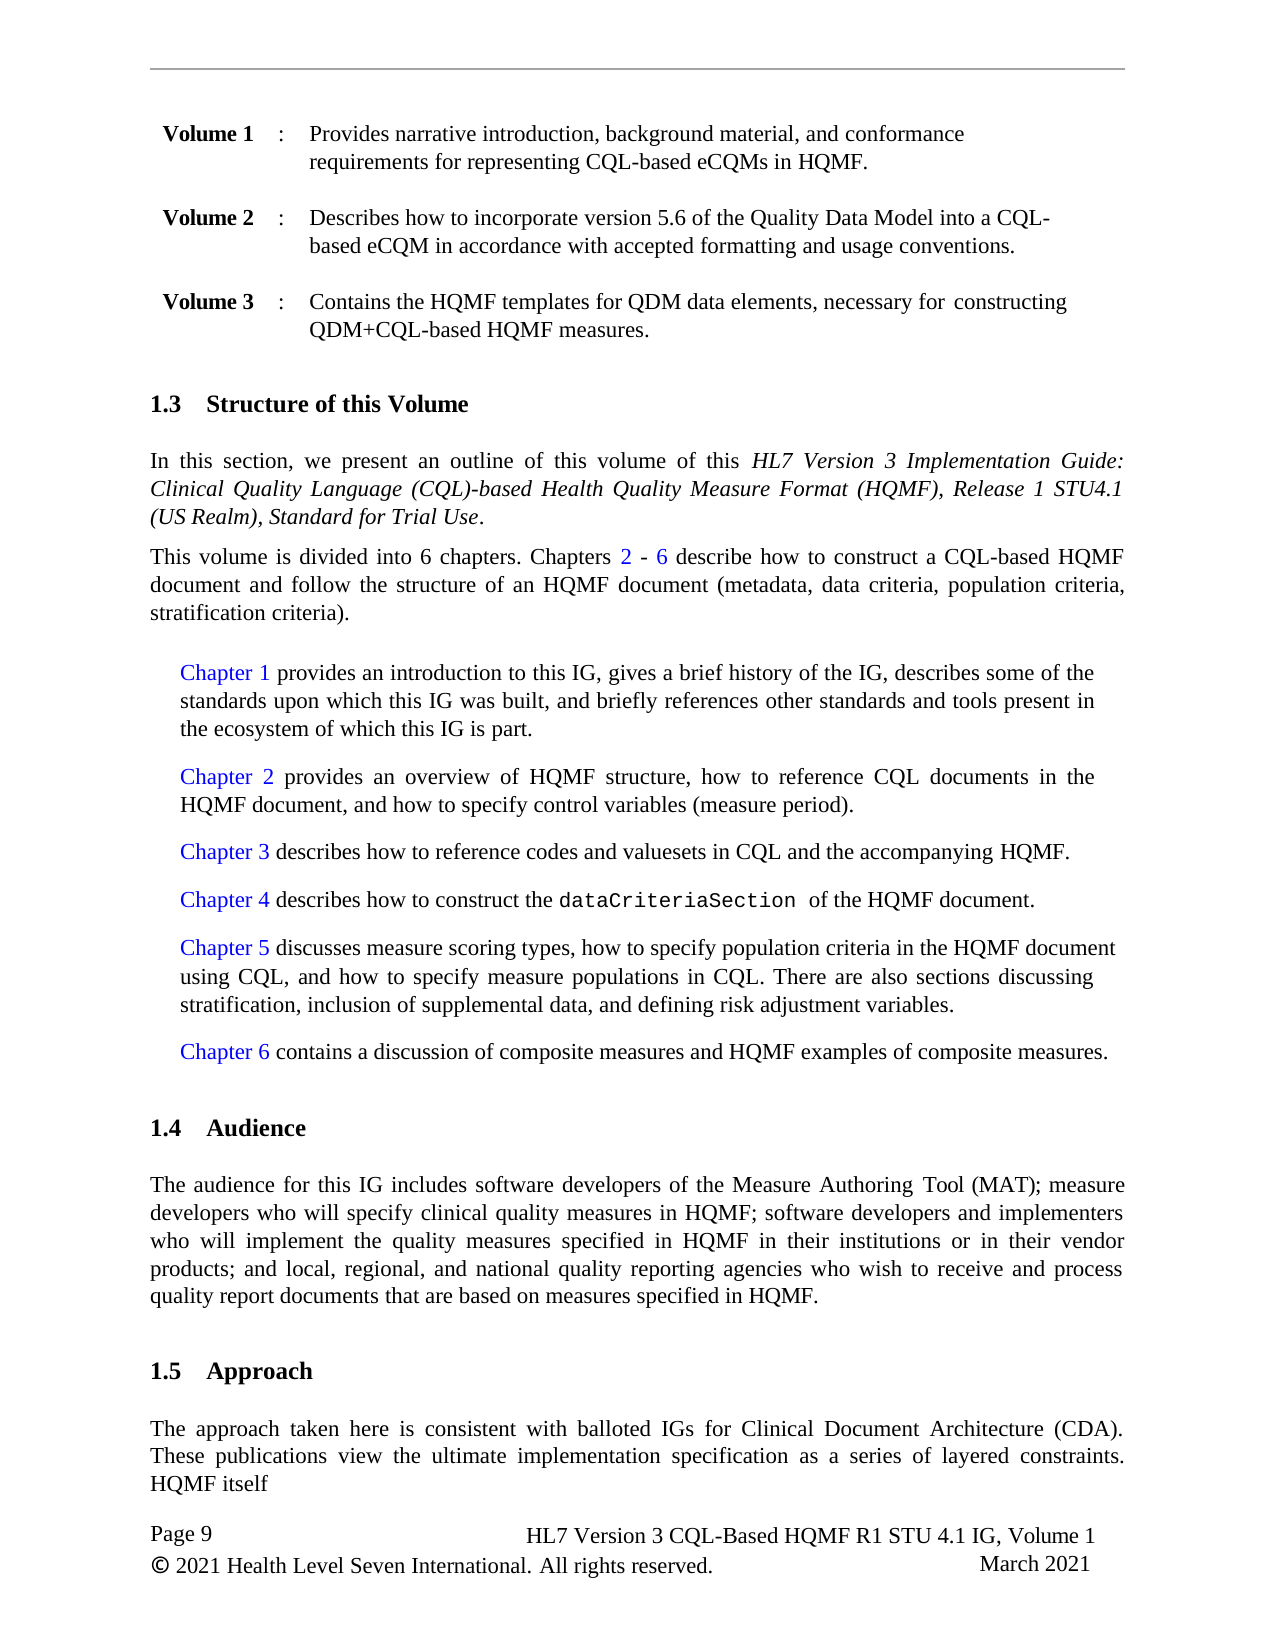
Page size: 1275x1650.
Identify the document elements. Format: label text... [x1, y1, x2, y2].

text This volume is divided into 6 chapters. Chapters 2 - 6 describe how to construct a CQL-based HQMF document and follow the structure of an HQMF document (metadata, data criteria, population criteria, stratification criteria). [150, 543, 1125, 625]
text The approach taken here is consistent with balloted IGs for Clinical Document Architecture (CDA). These publications view the ultimate implementation specification as a series of layered constraints. HQMF itself [150, 1415, 1125, 1497]
text Volume 2 : Describes how to incorporate version 5.6 of the Quality Data Model into a CQL-based eCQM in accordance with accepted formatting and usage conventions. [162, 204, 1089, 258]
text using CQL, and how to specify measure populations in CQL. There are also sections discussing stratification, inclusion of supplemental data, and defining risk adjustment variables. [180, 963, 1095, 1017]
text Chapter 2 provides an overview of HQMF structure, how to reference CQL documents in the HQMF document, and how to specify control variables (measure period). [180, 763, 1095, 817]
text Chapter 5 discusses measure scoring types, how to specify population criteria in the HQMF document [180, 936, 1137, 961]
text Volume 3 : Contains the HQMF templates for QDM data elements, necessary for constructing QDM+CQL-based HQMF measures. [162, 288, 1089, 342]
text Chapter 1 provides an introduction to this IG, gives a brief history of the IG, describes some of the standards upon which this IG was built, and briefly references other standards and tools present in the ecosystem of which this IG is part. [180, 659, 1095, 741]
text The audience for this IG includes software developers of the Measure Authoring Tool (MAT); measure developers who will specify clinical quality measures in HQMF; software developers and implementers who will implement the quality measures specified in HQMF in their institutions or in their vendor products; and local, regional, and national quality reporting agencies who wish to receive and process quality report documents that are based on measures specified in HQMF. [150, 1171, 1125, 1309]
text In this section, we present an outline of this volume of this HL7 Version 3 Implementation Guide: Clinical Quality Language (CQL)-based Health Quality Measure Format (HQMF), Release 1 STU4.1 (US Realm), Standard for Trial Use. [150, 447, 1125, 529]
text Volume 1 : Provides narrative introduction, background material, and conformance requirements for representing CQL-based eCQMs in HQMF. [162, 120, 1089, 174]
text Chapter 6 contains a discussion of composite measures and HQMF examples of composite measures. [180, 1038, 1137, 1065]
subtitle Audience [150, 1113, 1137, 1141]
subtitle Structure of this Volume [150, 389, 1137, 417]
subtitle Approach [150, 1356, 1137, 1385]
text Chapter 3 describes how to reference codes and valuesets in CQL and the accompanying HQMF. Chapter 4 describes how to construct the dataCriteriaSection of the HQMF document. [180, 838, 1072, 914]
